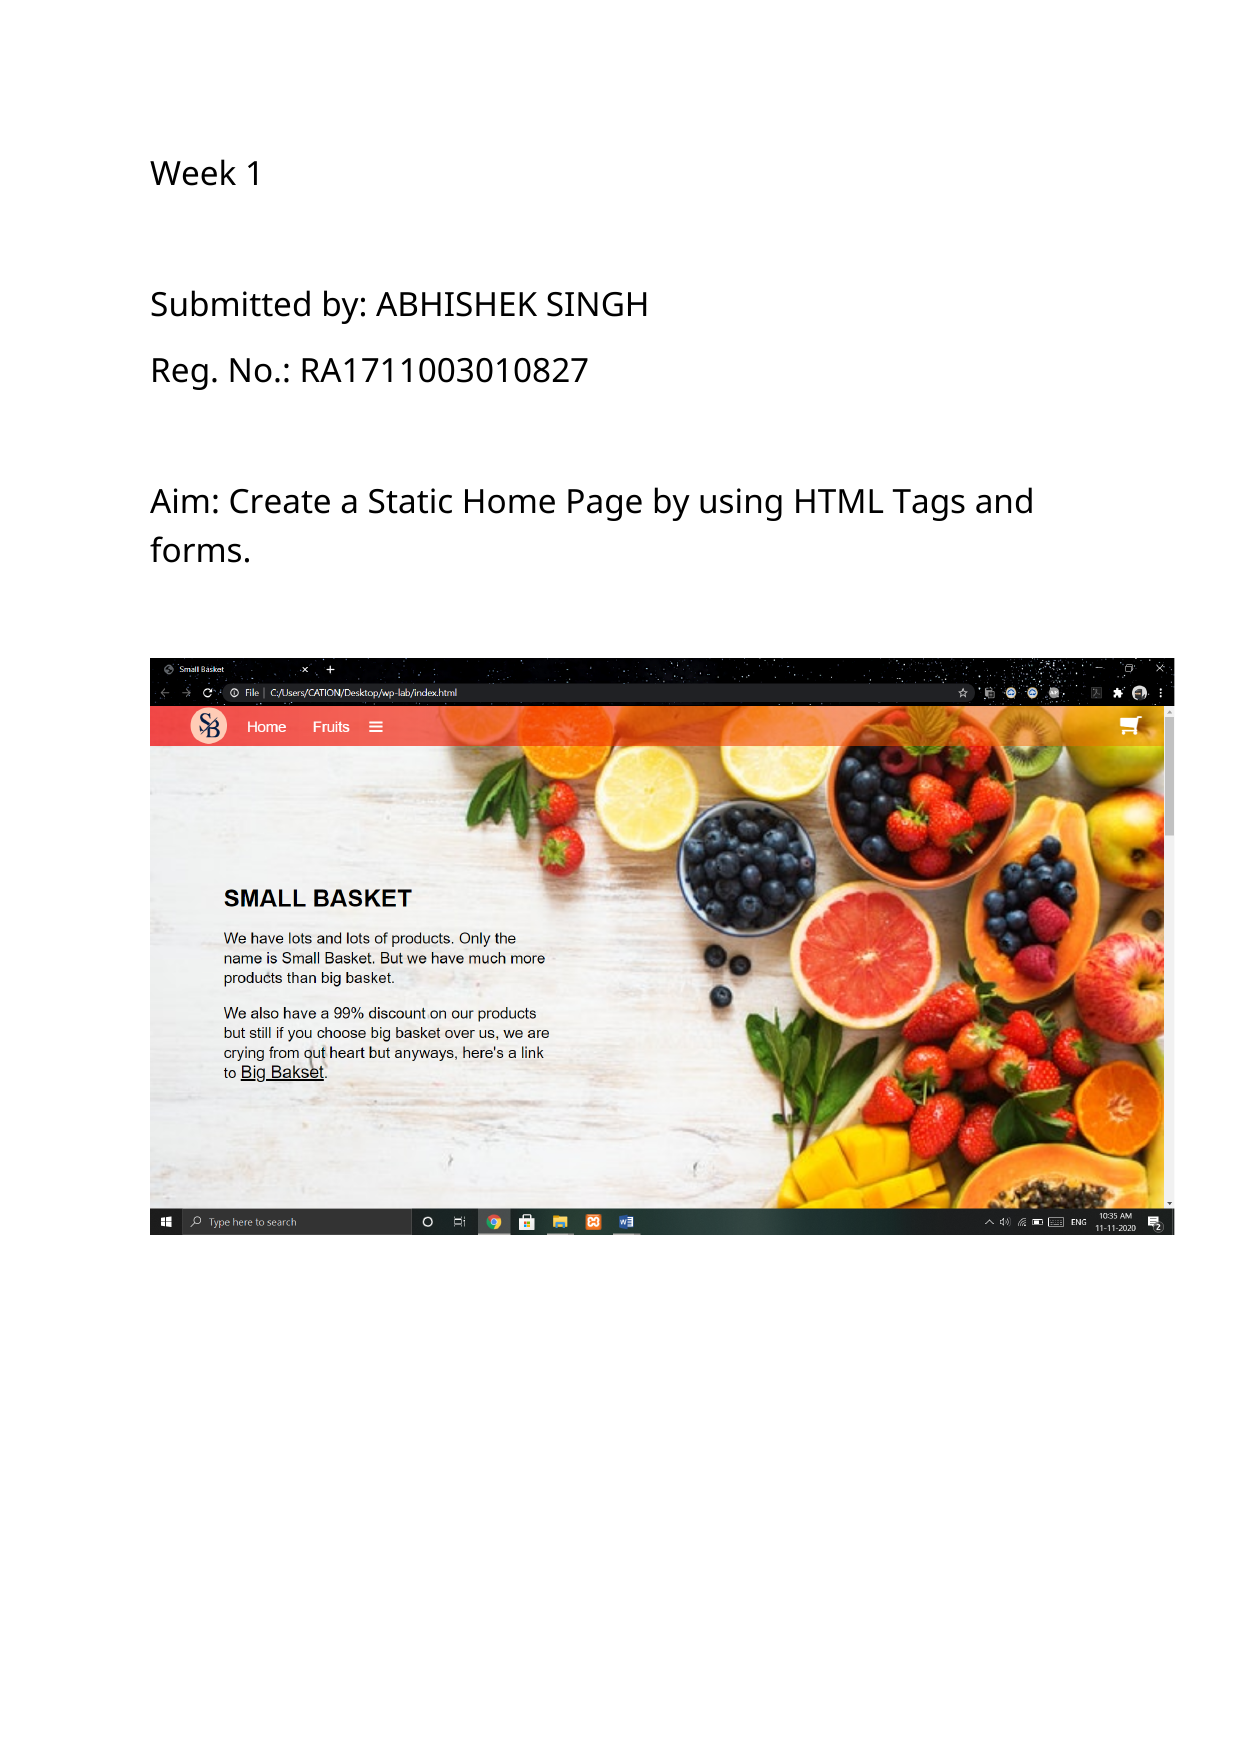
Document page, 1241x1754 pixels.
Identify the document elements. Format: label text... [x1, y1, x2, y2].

text Reg. No.: RA1711003010827 [150, 347, 1090, 392]
text Submitted by: ABHISHEK SINGH [150, 281, 1090, 327]
picture [150, 658, 1175, 1235]
text Aim: Create a Static Home Page by using HTML Tags and forms. [150, 478, 1090, 572]
text Week 1 [150, 150, 1090, 195]
